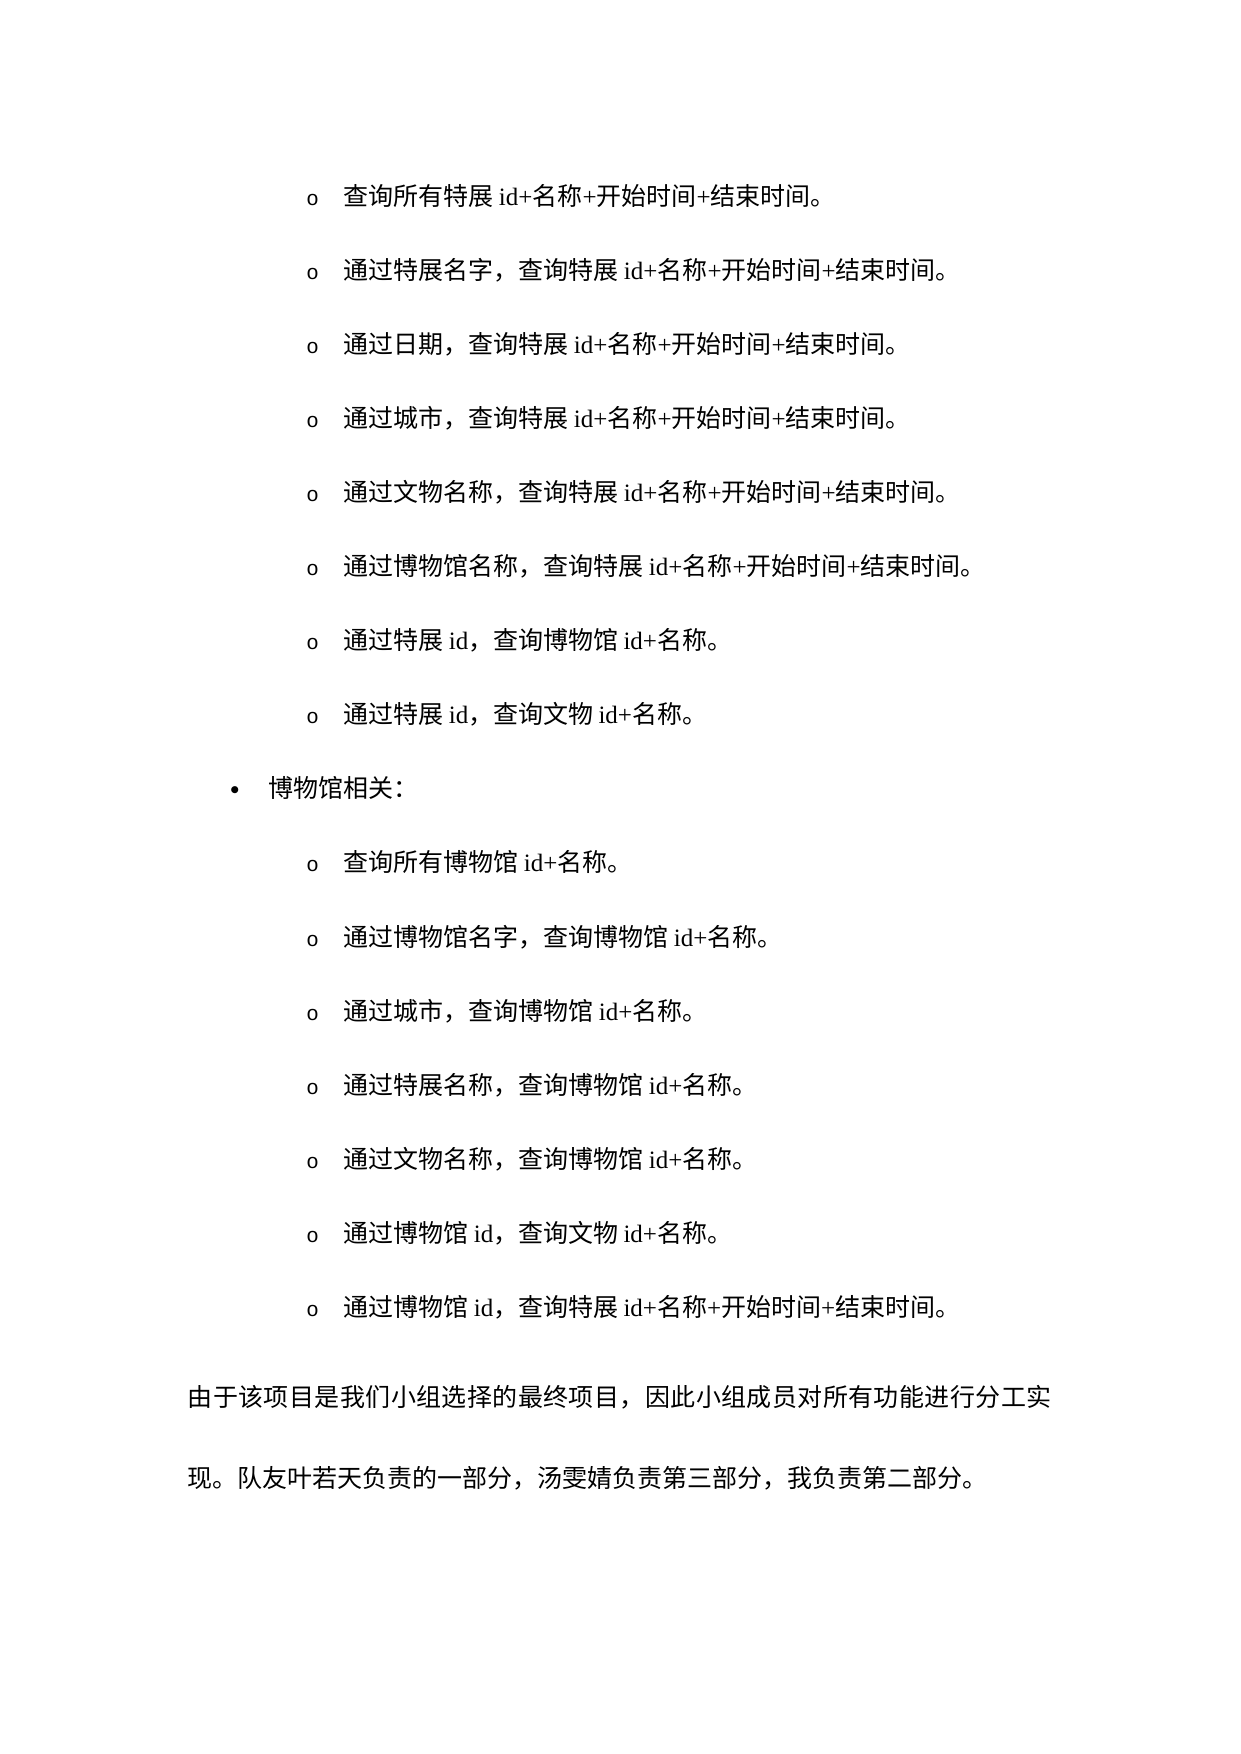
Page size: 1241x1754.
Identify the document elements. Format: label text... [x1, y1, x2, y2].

list 通过日期，查询特展id+名称+开始时间+结束时间。 [306, 310, 1053, 375]
list 通过特展名称，查询博物馆id+名称。 [306, 1051, 1053, 1116]
text 由于该项目是我们小组选择的最终项目，因此小组成员对所有功能进行分工实现。队友叶若天负责的一部分，汤雯婧负责第三部分，我负责第二部分。 [187, 1363, 1053, 1509]
list 博物馆相关： [231, 754, 1053, 819]
list 通过文物名称，查询博物馆id+名称。 [306, 1125, 1053, 1190]
list 通过博物馆名称，查询特展id+名称+开始时间+结束时间。 [306, 532, 1053, 597]
list 通过特展名字，查询特展id+名称+开始时间+结束时间。 [306, 236, 1053, 301]
list 通过文物名称，查询特展id+名称+开始时间+结束时间。 [306, 458, 1053, 523]
list 通过特展id，查询文物id+名称。 [306, 680, 1053, 745]
list 通过博物馆id，查询文物id+名称。 [306, 1199, 1053, 1264]
list 查询所有特展id+名称+开始时间+结束时间。 [306, 162, 1053, 227]
list 通过城市，查询特展id+名称+开始时间+结束时间。 [306, 384, 1053, 449]
list 通过博物馆名字，查询博物馆id+名称。 [306, 903, 1053, 968]
list 通过特展id，查询博物馆id+名称。 [306, 606, 1053, 671]
list 查询所有博物馆id+名称。 [306, 828, 1053, 893]
list 通过城市，查询博物馆id+名称。 [306, 977, 1053, 1042]
list 通过博物馆id，查询特展id+名称+开始时间+结束时间。 [306, 1273, 1053, 1338]
